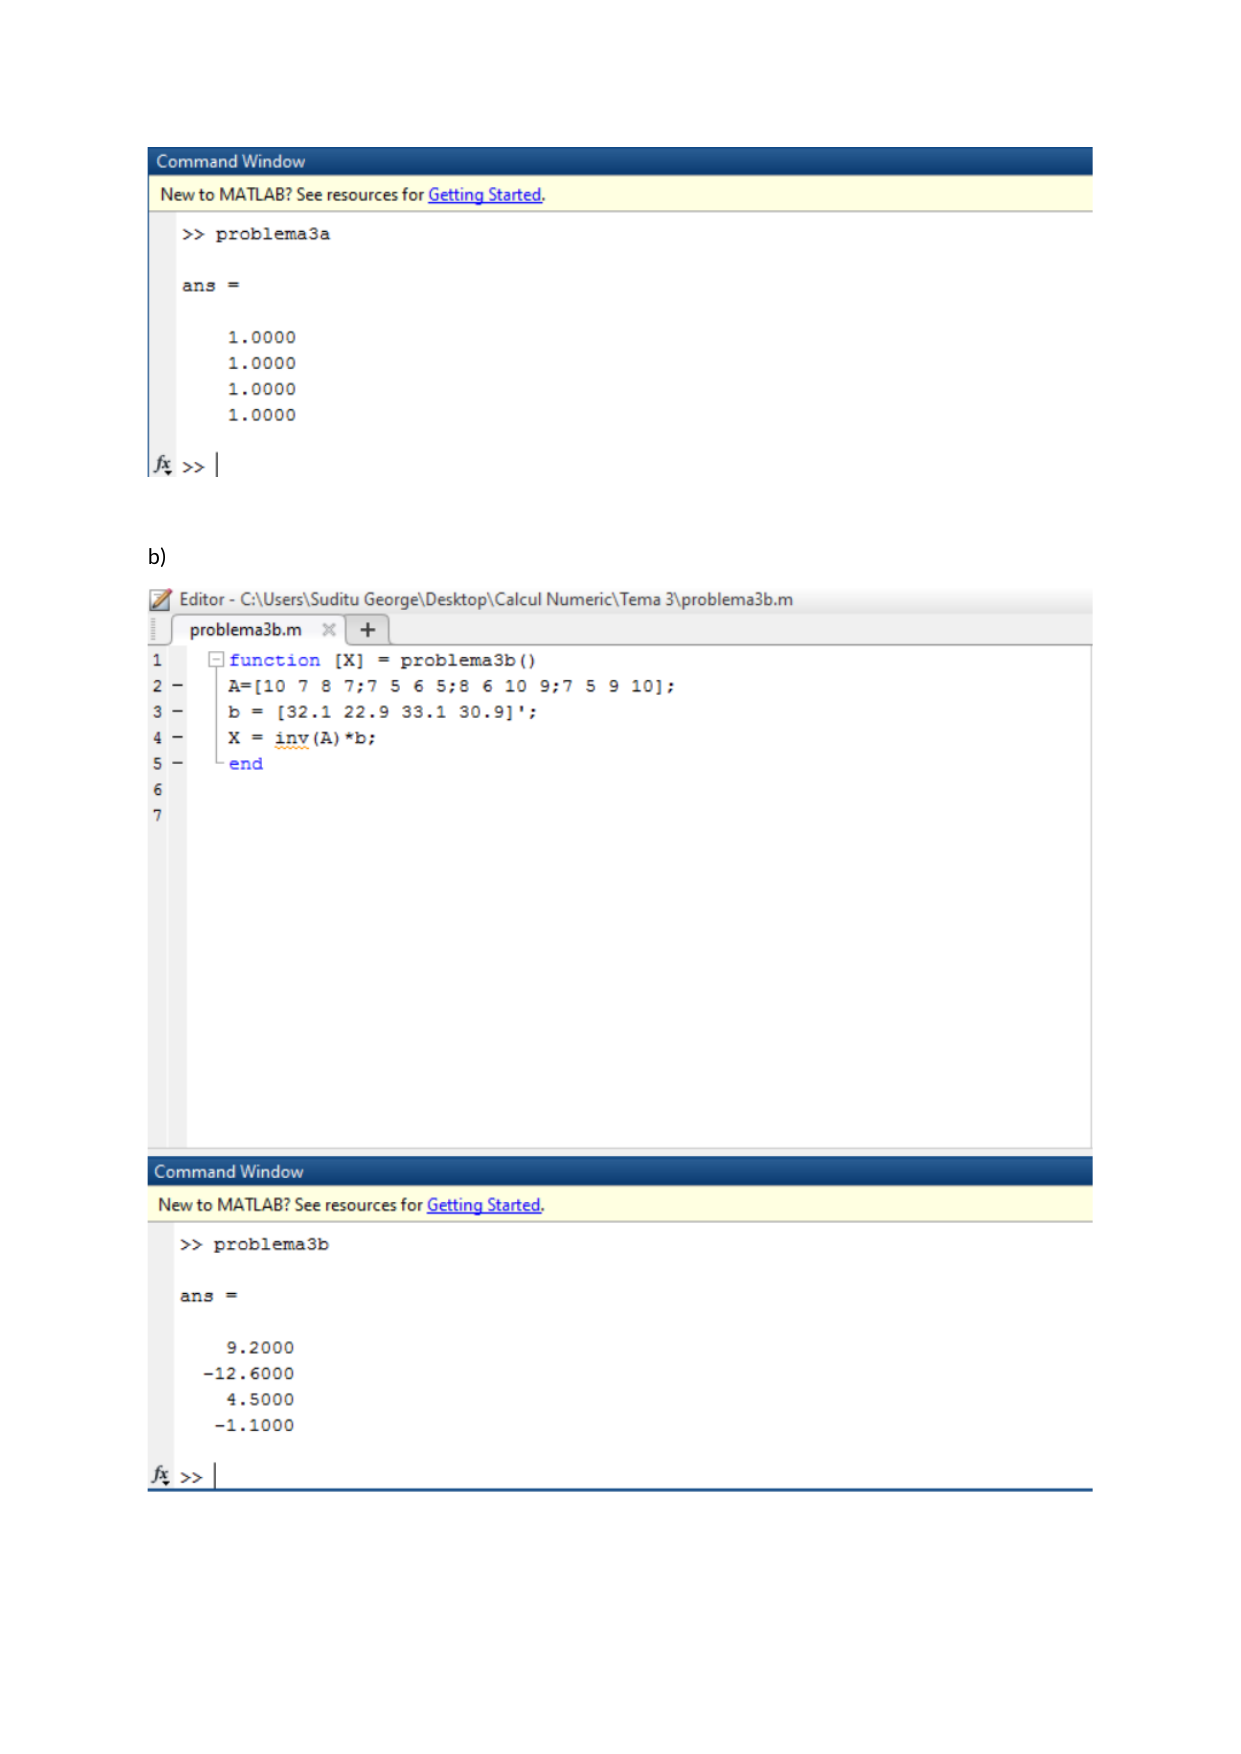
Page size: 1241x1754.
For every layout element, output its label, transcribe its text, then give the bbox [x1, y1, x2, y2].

picture [147, 147, 1093, 477]
picture [147, 588, 1093, 1492]
text b) [148, 542, 1093, 570]
